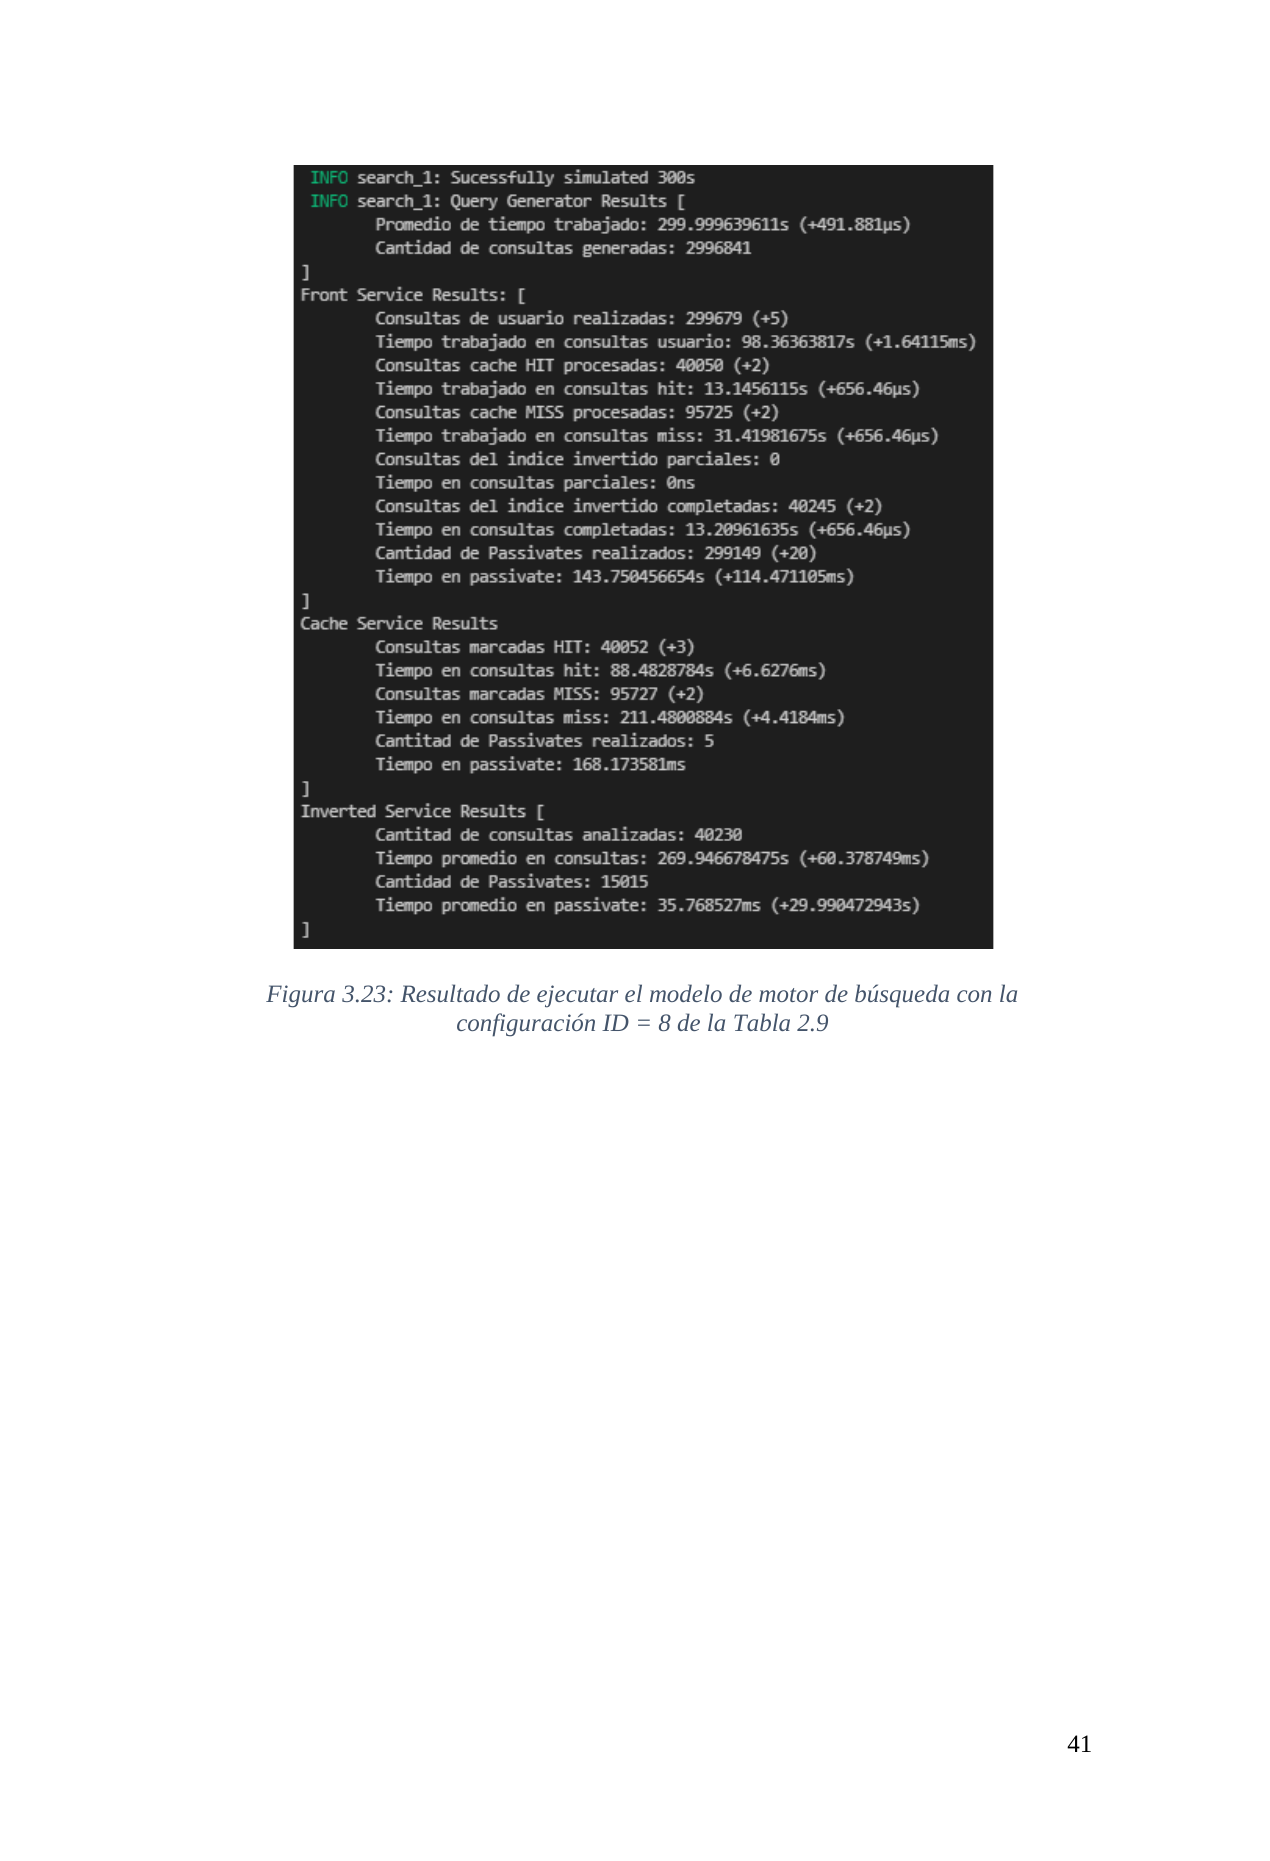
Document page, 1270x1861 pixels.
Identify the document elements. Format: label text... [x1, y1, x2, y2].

picture [293, 165, 994, 949]
